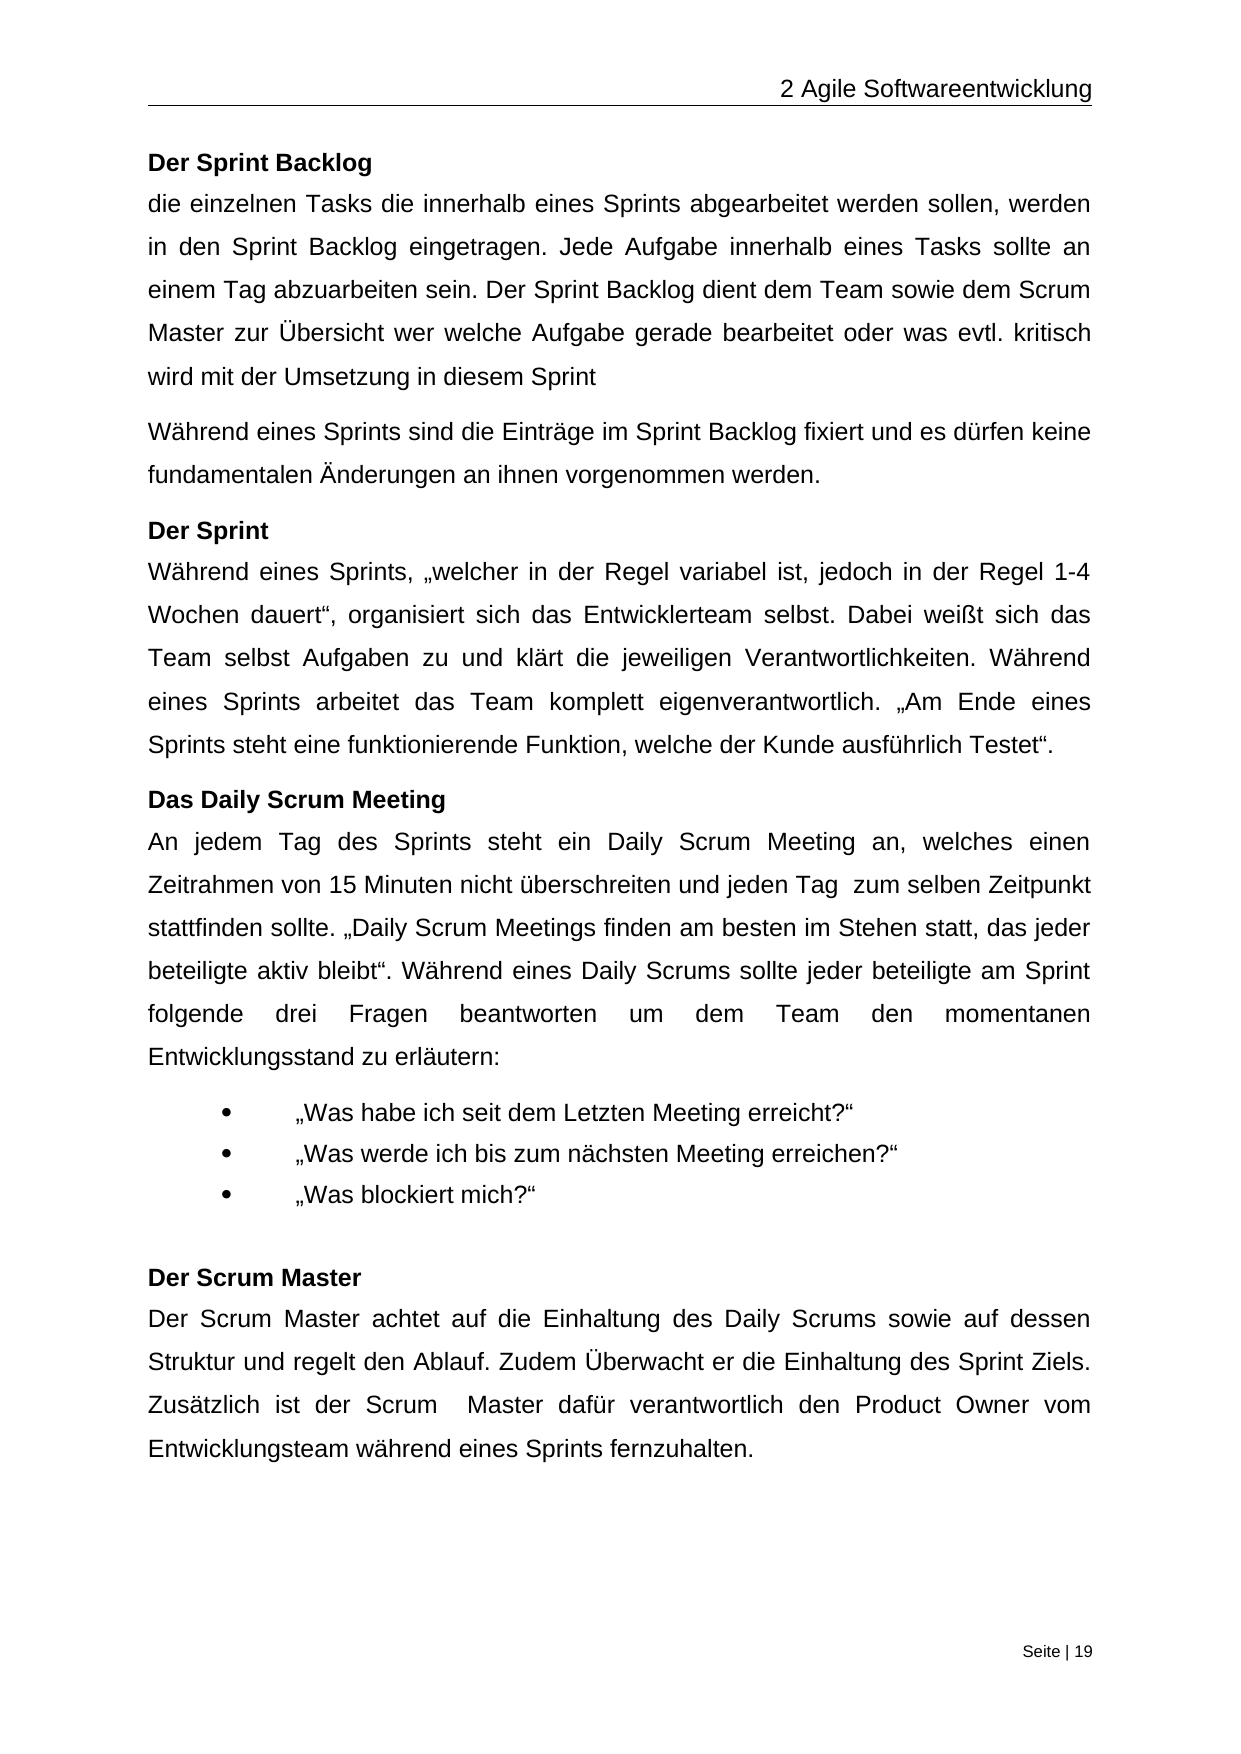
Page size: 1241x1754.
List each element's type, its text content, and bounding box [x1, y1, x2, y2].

text „Was blockiert mich?“ [222, 1180, 1092, 1209]
text Während eines Sprints, „welcher in der Regel variabel ist, jedoch in der Regel 1-4 Wochen dauert“, organisiert sich das Entwicklerteam selbst. Dabei weißt sich das Team selbst Aufgaben zu und klärt die jeweiligen Verantwortlichkeiten. Während eines Sprints arbeitet das Team komplett eigenverantwortlich. „Am Ende eines Sprints steht eine funktionierende Funktion, welche der Kunde ausführlich Testet“. [148, 557, 1092, 758]
text Der Sprint [148, 516, 1092, 544]
text „Was habe ich seit dem Letzten Meeting erreicht?“ [222, 1098, 1092, 1127]
text An jedem Tag des Sprints steht ein Daily Scrum Meeting an, welches einen Zeitrahmen von 15 Minuten nicht überschreiten und jeden Tag zum selben Zeitpunkt stattfinden sollte. „Daily Scrum Meetings finden am besten im Stehen statt, das jeder beteiligte aktiv bleibt“. Während eines Daily Scrums sollte jeder beteiligte am Sprint folgende drei Fragen beantworten um dem Team den momentanen Entwicklungsstand zu erläutern: [148, 826, 1092, 1071]
text „Was werde ich bis zum nächsten Meeting erreichen?“ [222, 1139, 1092, 1168]
text die einzelnen Tasks die innerhalb eines Sprints abgearbeitet werden sollen, werden in den Sprint Backlog eingetragen. Jede Aufgabe innerhalb eines Tasks sollte an einem Tag abzuarbeiten sein. Der Sprint Backlog dient dem Team sowie dem Scrum Master zur Übersicht wer welche Aufgabe gerade bearbeitet oder was evtl. kritisch wird mit der Umsetzung in diesem Sprint [148, 189, 1092, 390]
text Das Daily Scrum Meeting [148, 785, 1092, 814]
text Der Sprint Backlog [148, 148, 1092, 176]
text Der Scrum Master [148, 1263, 1092, 1292]
text Während eines Sprints sind die Einträge im Sprint Backlog fixiert und es dürfen keine fundamentalen Änderungen an ihnen vorgenommen werden. [148, 417, 1092, 489]
text Der Scrum Master achtet auf die Einhaltung des Daily Scrums sowie auf dessen Struktur und regelt den Ablauf. Zudem Überwacht er die Einhaltung des Sprint Ziels. Zusätzlich ist der Scrum Master dafür verantwortlich den Product Owner vom Entwicklungsteam während eines Sprints fernzuhalten. [148, 1304, 1092, 1462]
